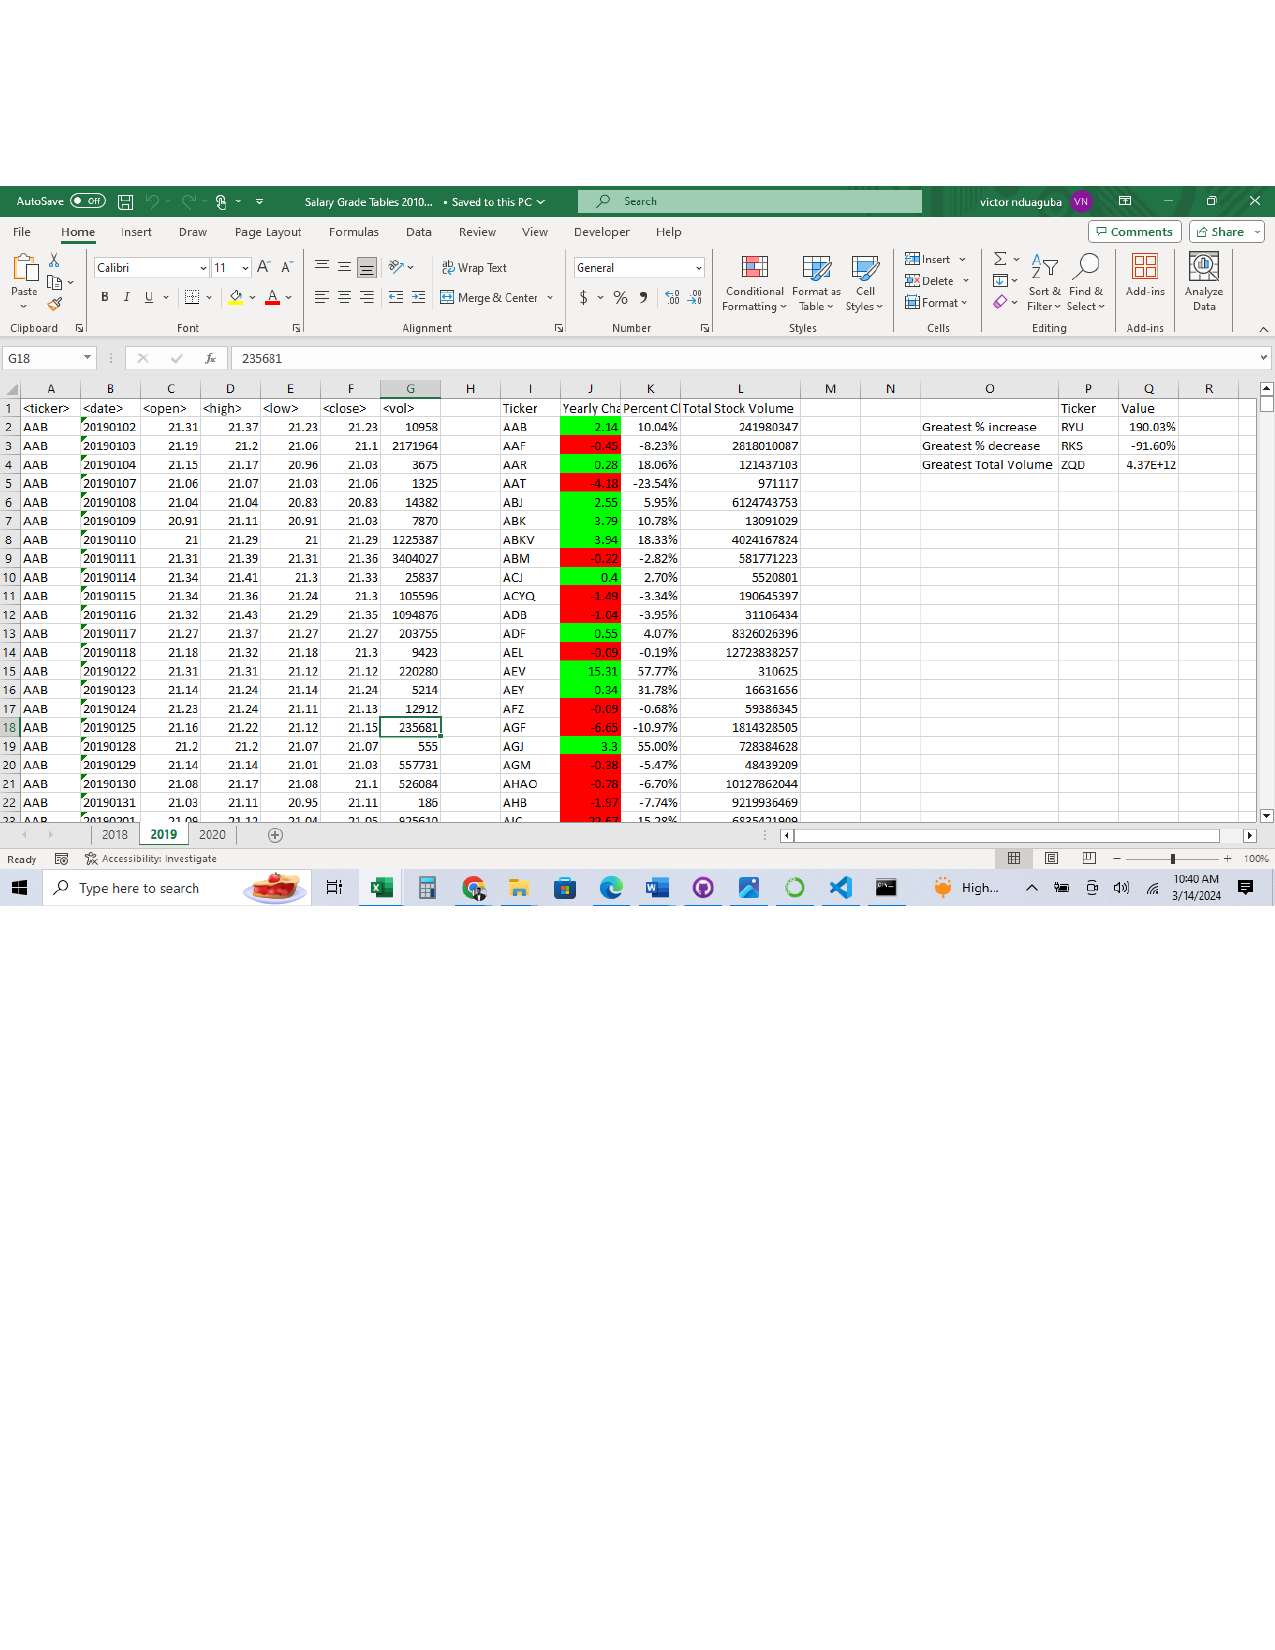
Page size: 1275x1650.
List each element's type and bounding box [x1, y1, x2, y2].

picture [0, 186, 1275, 906]
